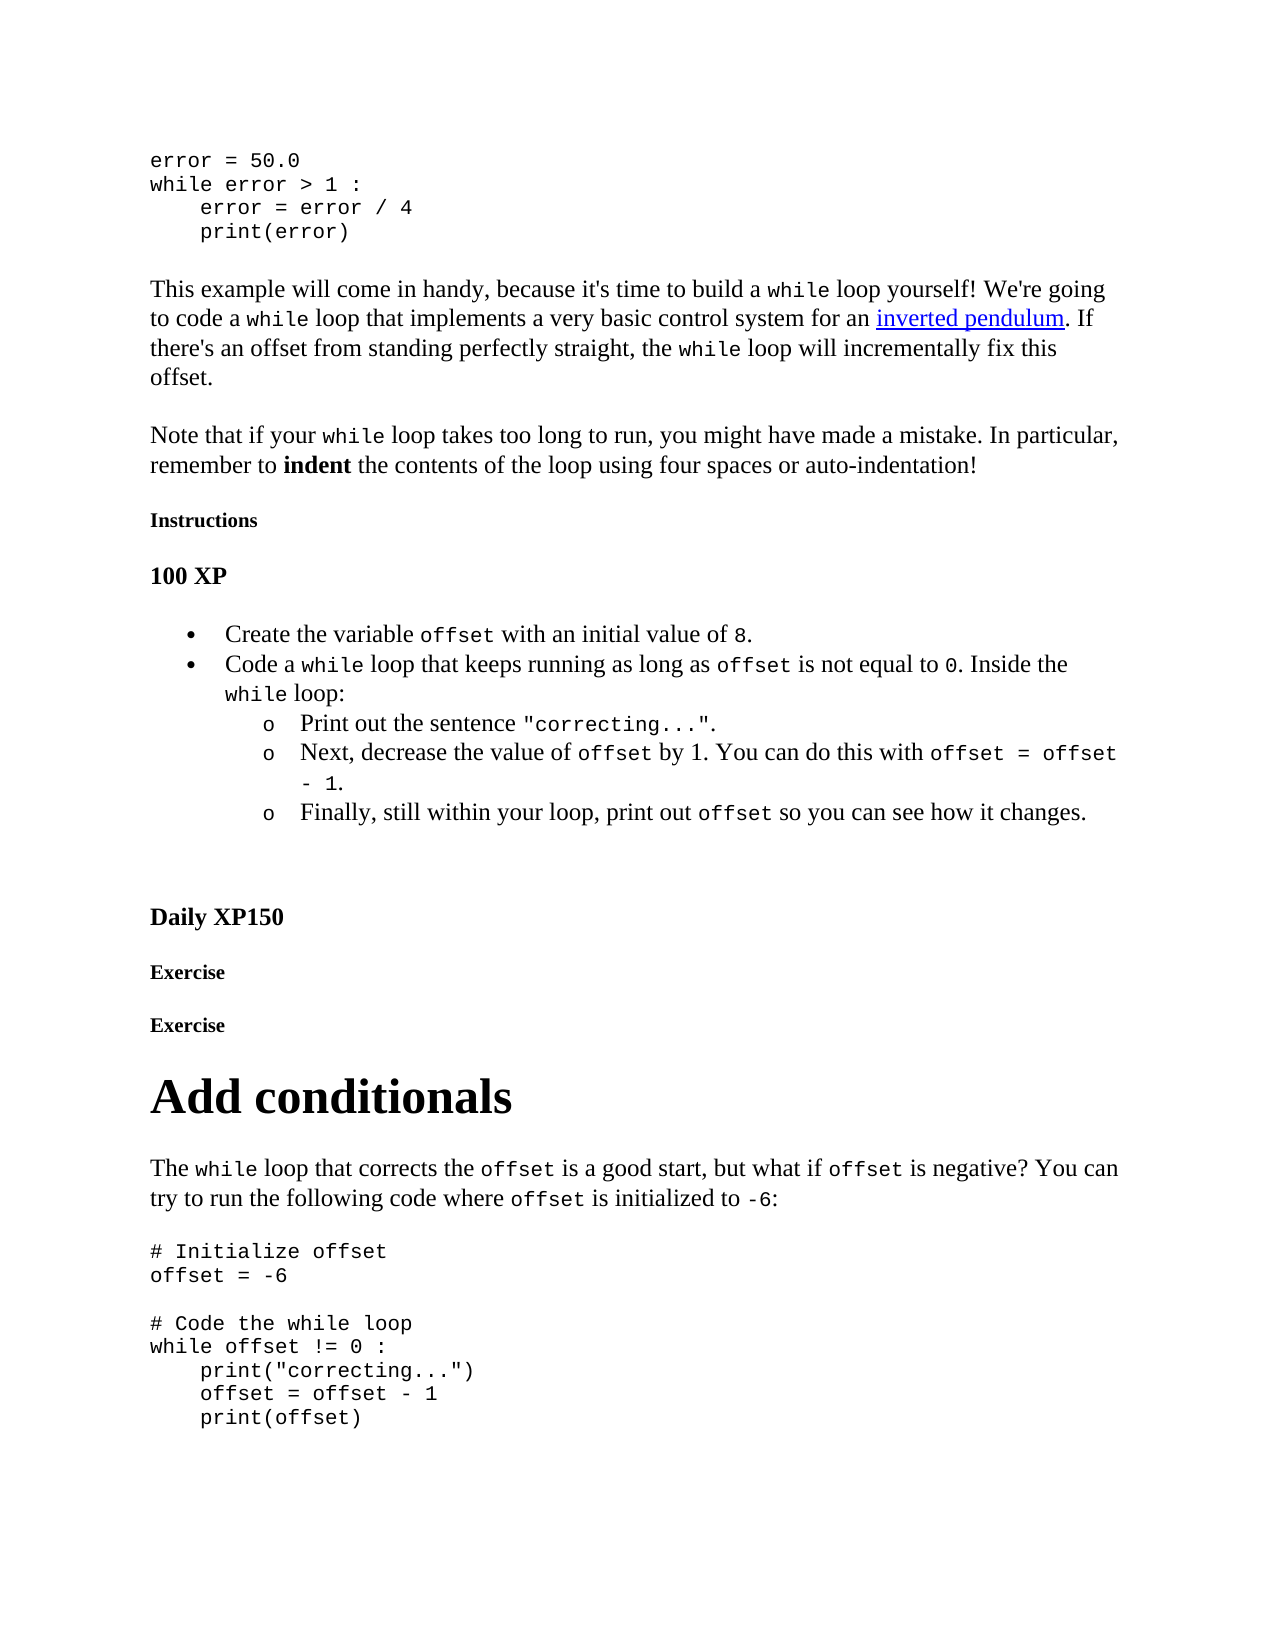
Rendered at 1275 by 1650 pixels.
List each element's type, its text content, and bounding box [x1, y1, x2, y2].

list Finally, still within your loop, print out offset so you can see how it changes. [262, 797, 1125, 826]
text offset = offset - 1 [150, 1383, 1125, 1407]
text Daily XP150 [150, 902, 1125, 931]
text The while loop that corrects the offset is a good start, but what if offset is negative? You can try to run the following code where offset is initialized to -6: [150, 1153, 1125, 1212]
list Next, decrease the value of offset by 1. You can do this with offset = offset - 1. [262, 737, 1125, 797]
text print(error) [150, 221, 1125, 244]
text while error > 1 : [150, 174, 1125, 197]
text # Initialize offset [150, 1242, 1125, 1265]
text Note that if your while loop takes too long to run, you might have made a mistake. In particular, remember to indent the contents of the loop using four spaces or auto-indentation! [150, 420, 1125, 479]
text while offset != 0 : [150, 1336, 1125, 1360]
text error = 50.0 [150, 150, 1125, 174]
text offset = -6 [150, 1265, 1125, 1289]
text Add conditionals [150, 1067, 1125, 1124]
text Exercise [150, 1013, 1125, 1037]
text # Code the while loop [150, 1312, 1125, 1336]
text Exercise [150, 960, 1125, 984]
text error = error / 4 [150, 197, 1125, 221]
text print("correcting...") [150, 1360, 1125, 1383]
list Code a while loop that keeps running as long as offset is not equal to 0. Inside the while loop: [187, 649, 1125, 708]
list Print out the sentence "correcting...". [262, 708, 1125, 737]
text print(offset) [150, 1407, 1125, 1431]
text 100 XP [150, 561, 1125, 590]
text This example will come in handy, because it's time to build a while loop yourself! We're going to code a while loop that implements a very basic control system for an inverted pendulum. If there's an offset from standing perfectly straight, the while loop will incrementally fix this offset. [150, 274, 1125, 391]
list Create the variable offset with an initial value of 8. [187, 619, 1125, 649]
text Instructions [150, 508, 1125, 532]
